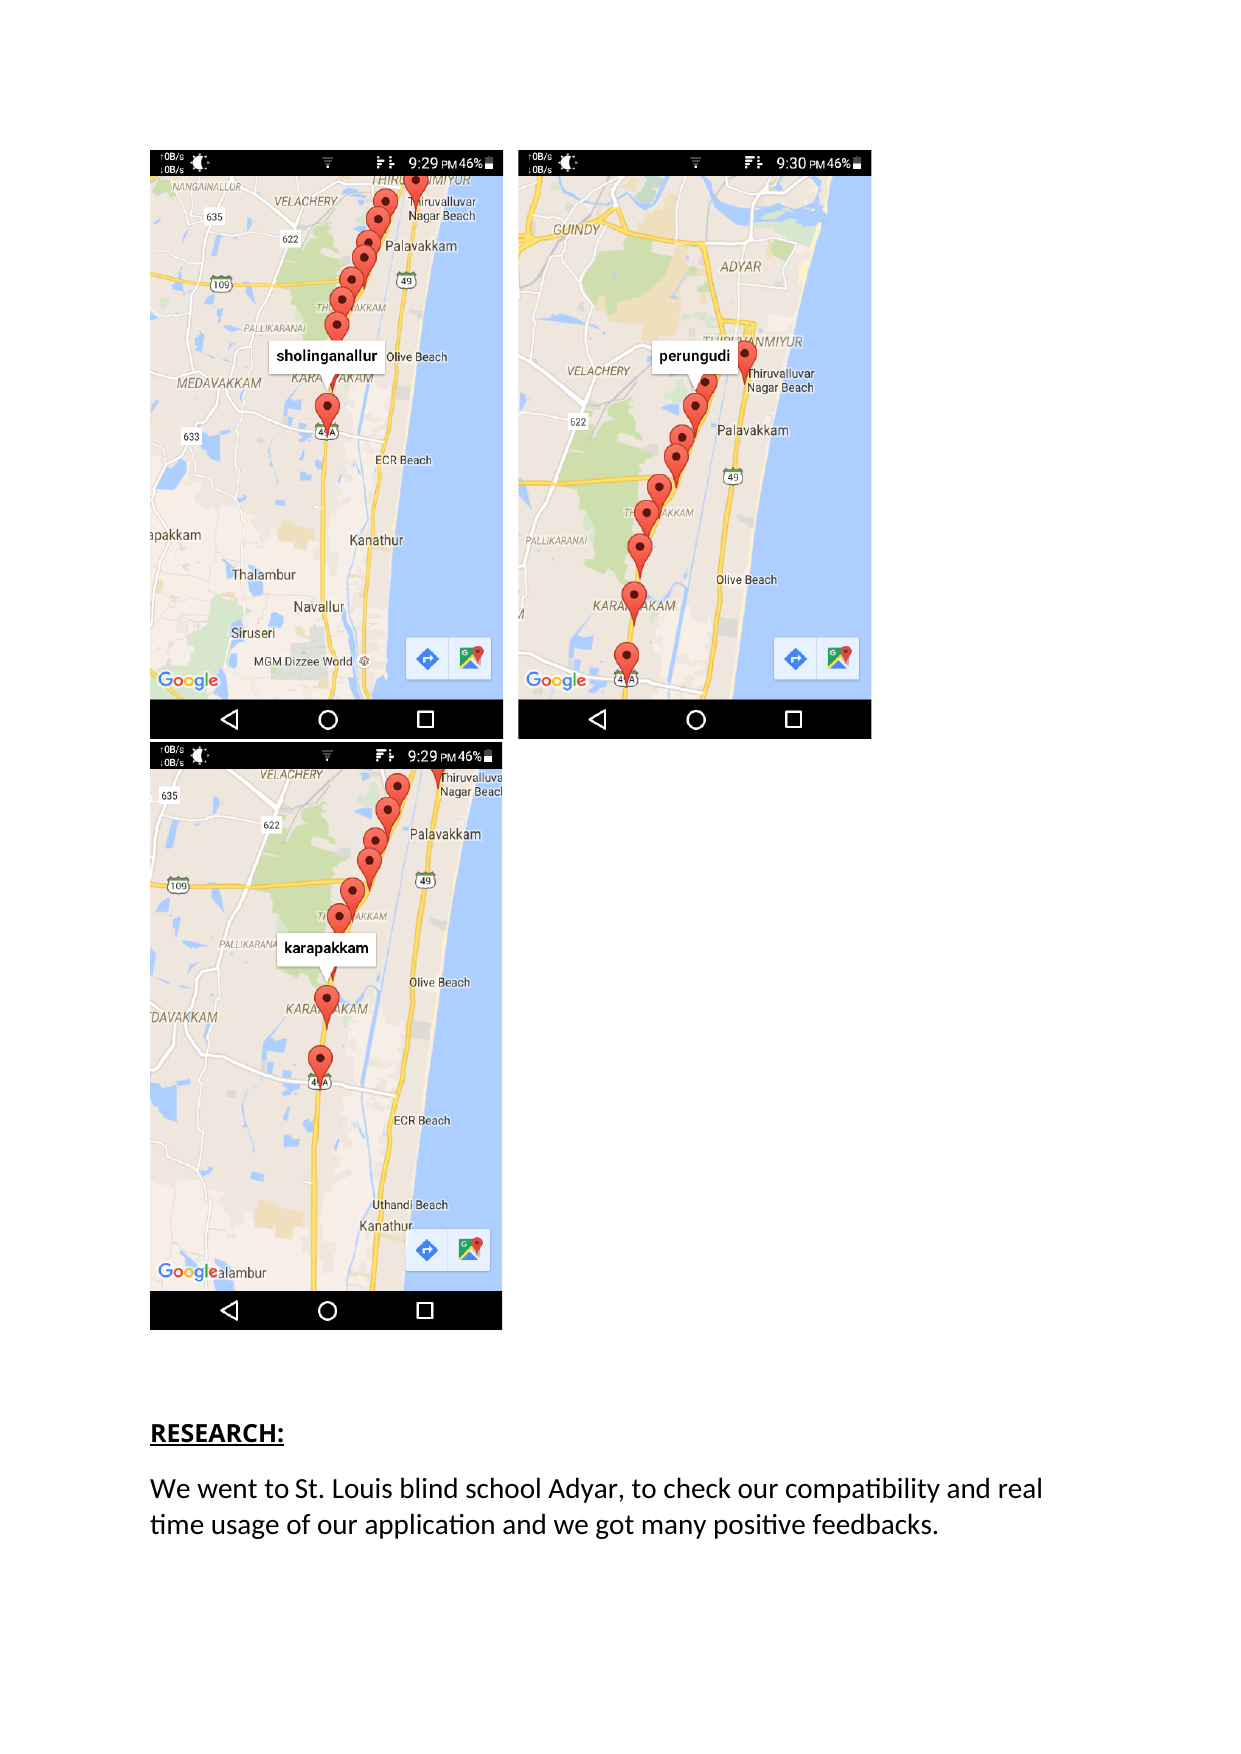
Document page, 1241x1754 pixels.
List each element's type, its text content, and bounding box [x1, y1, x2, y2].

picture [150, 742, 503, 1330]
picture [518, 150, 872, 739]
text RESEARCH: [150, 1416, 1090, 1450]
picture [150, 150, 504, 739]
text We went to St. Louis blind school Adyar, to check our compatibility and real time usage of our application and we got many positive feedbacks. [150, 1471, 1090, 1542]
